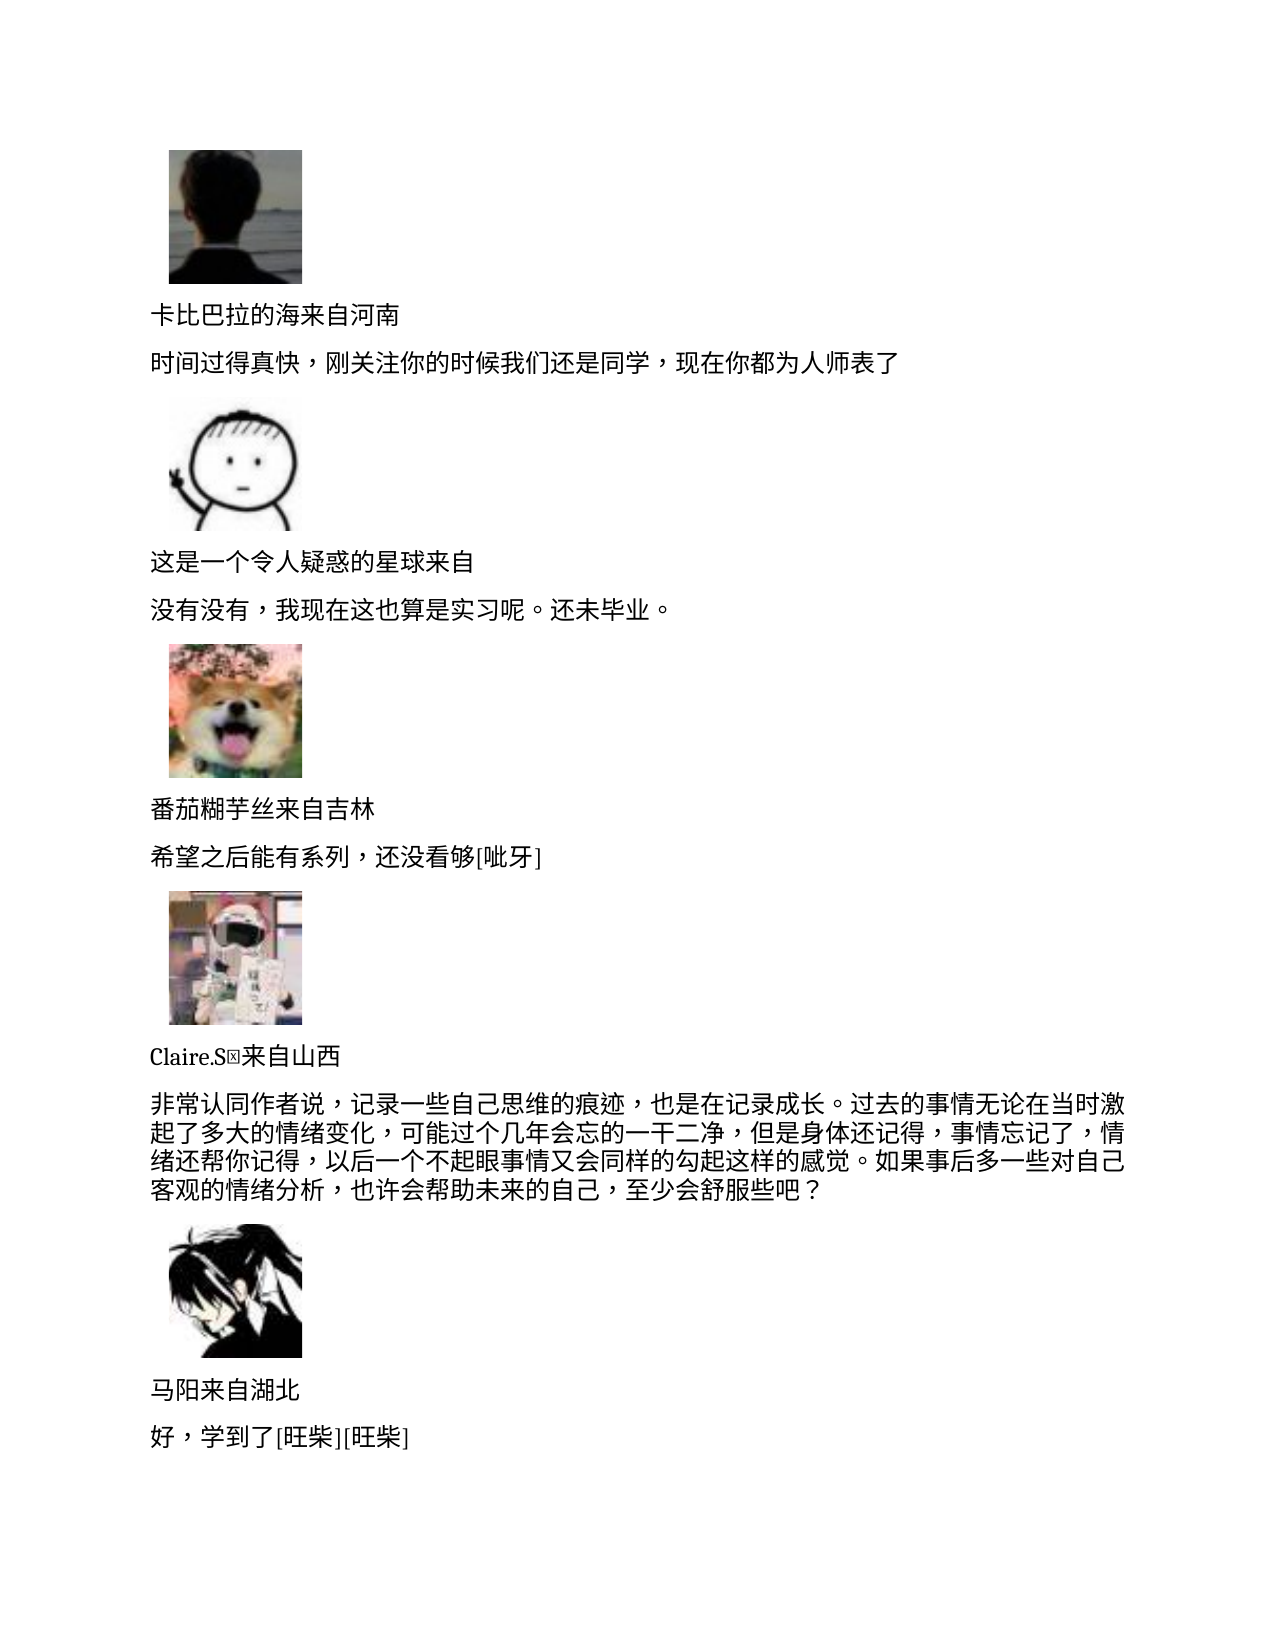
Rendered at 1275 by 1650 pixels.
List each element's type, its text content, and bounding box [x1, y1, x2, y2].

picture [168, 891, 303, 1025]
text Claire.S🌱来自山西 [150, 1043, 1125, 1072]
text 马阳来自湖北 [150, 1377, 1125, 1405]
text 希望之后能有系列，还没看够[呲牙] [150, 844, 1125, 872]
text 好，学到了[旺柴][旺柴] [150, 1424, 1125, 1453]
text 这是一个令人疑惑的星球来自 [150, 549, 1125, 578]
picture [168, 397, 303, 531]
text 卡比巴拉的海来自河南 [150, 302, 1125, 331]
text 时间过得真快，刚关注你的时候我们还是同学，现在你都为人师表了 [150, 349, 1125, 378]
picture [168, 150, 303, 284]
text 番茄糊芋丝来自吉林 [150, 796, 1125, 825]
picture [168, 644, 303, 778]
text 非常认同作者说，记录一些自己思维的痕迹，也是在记录成长。过去的事情无论在当时激起了多大的情绪变化，可能过个几年会忘的一干二净，但是身体还记得，事情忘记了，情绪还帮你记得，以后一个不起眼事情又会同样的勾起这样的感觉。如果事后多一些对自己客观的情绪分析，也许会帮助未来的自己，至少会舒服些吧？ [150, 1091, 1125, 1206]
picture [168, 1224, 303, 1358]
text 没有没有，我现在这也算是实习呢。还未毕业。 [150, 597, 1125, 625]
